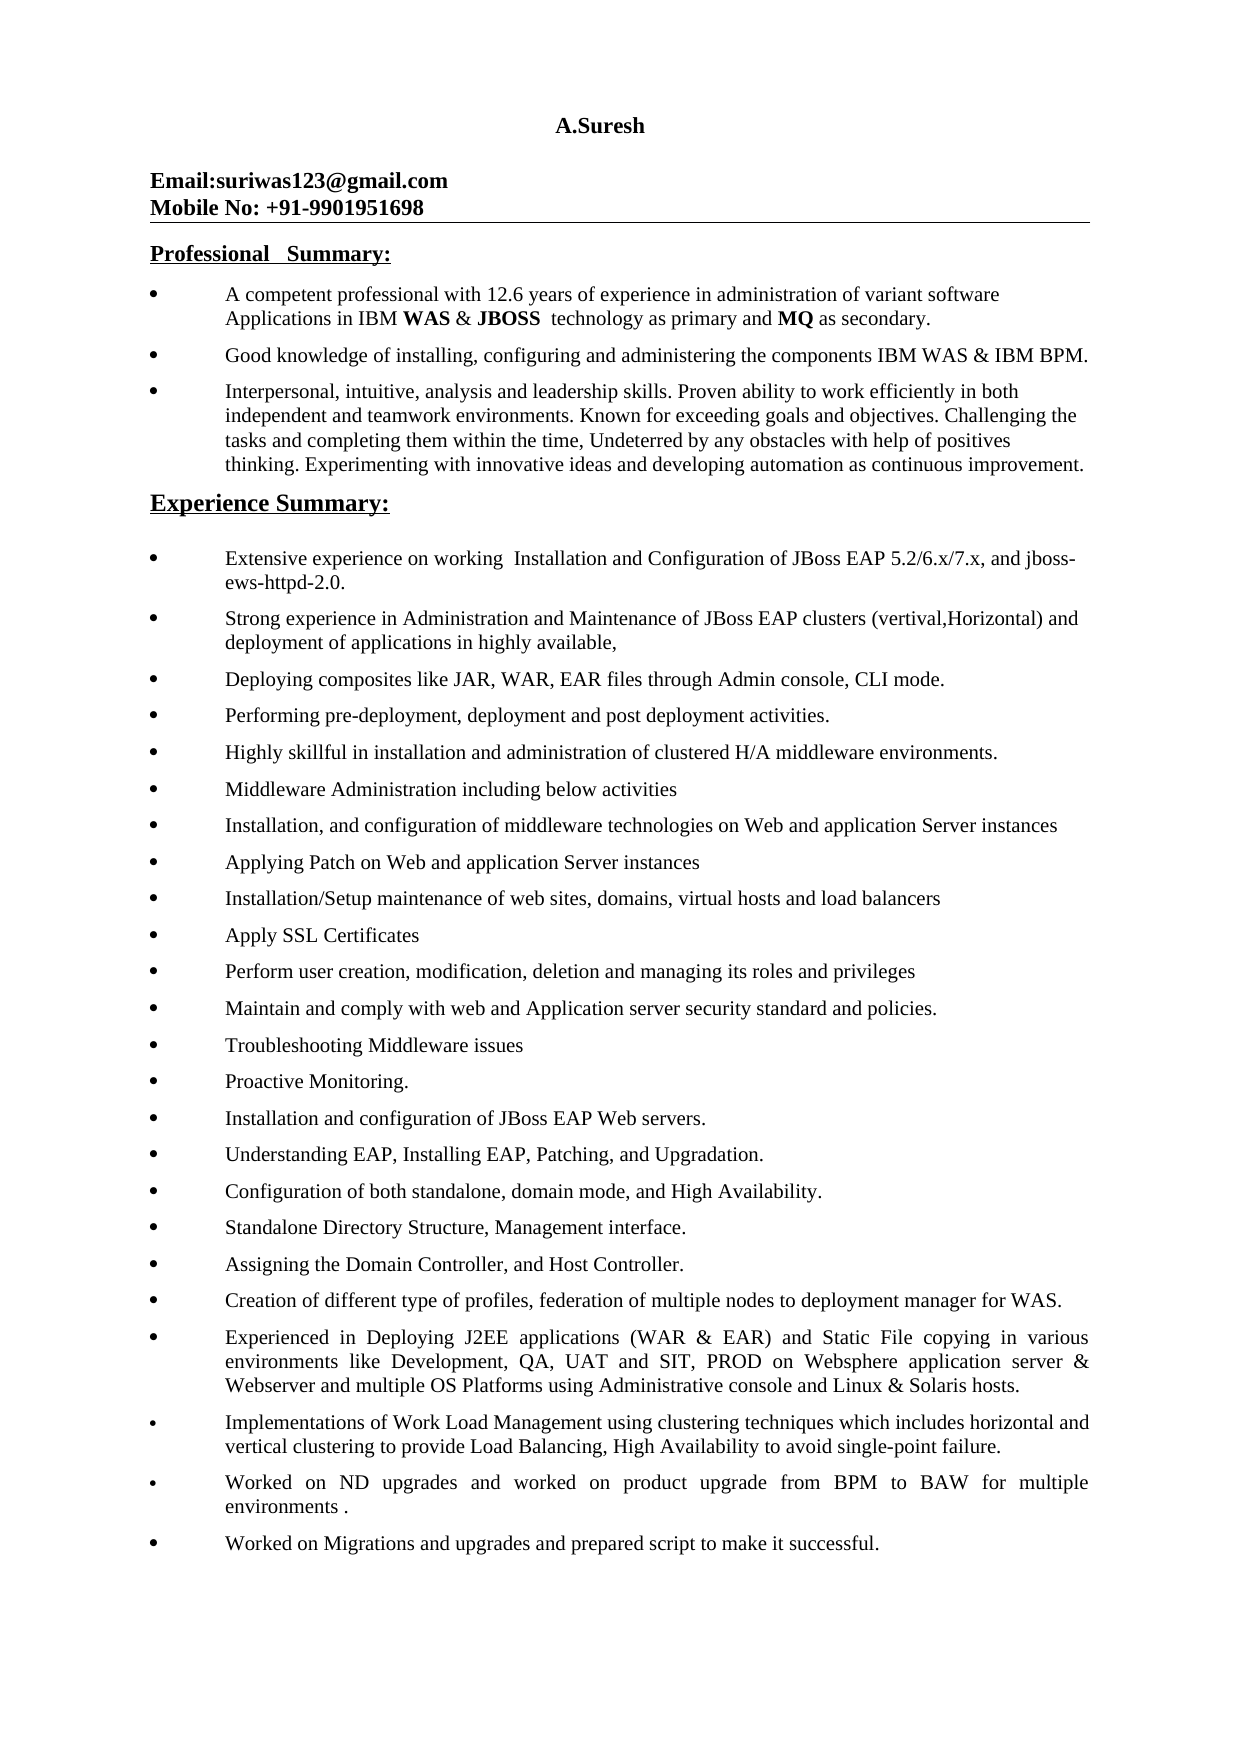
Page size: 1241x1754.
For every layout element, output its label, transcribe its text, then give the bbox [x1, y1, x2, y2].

list Proactive Monitoring. [150, 1069, 1090, 1093]
list Installation/Setup maintenance of web sites, domains, virtual hosts and load balancers [150, 886, 1090, 910]
list Troubleshooting Middleware issues [150, 1032, 1090, 1057]
list Deploying composites like JAR, WAR, EAR files through Admin console, CLI mode. [150, 667, 1090, 691]
list Worked on ND upgrades and worked on product upgrade from BPM to BAW for multiple environments . [150, 1470, 1090, 1518]
list Standalone Directory Structure, Management interface. [150, 1215, 1090, 1239]
list A competent professional with 12.6 years of experience in administration of variant software Applications in IBM WAS & JBOSS technology as primary and MQ as secondary. [150, 282, 1090, 330]
list Installation and configuration of JBoss EAP Web servers. [150, 1106, 1090, 1130]
list Maintain and comply with web and Application server security standard and policies. [150, 996, 1090, 1020]
list Worked on Migrations and upgrades and prepared script to make it successful. [150, 1531, 1090, 1555]
list Configuration of both standalone, domain mode, and High Availability. [150, 1179, 1090, 1203]
list Performing pre-deployment, deployment and post deployment activities. [150, 703, 1090, 727]
list Middleware Administration including below activities [150, 777, 1090, 801]
list Extensive experience on working Installation and Configuration of JBoss EAP 5.2/6.x/7.x, and jboss-ews-httpd-2.0. [150, 546, 1090, 594]
text A.Suresh [150, 112, 1090, 139]
list Highly skillful in installation and administration of clustered H/A middleware environments. [150, 740, 1090, 764]
list Creation of different type of profiles, federation of multiple nodes to deployment manager for WAS. [150, 1288, 1090, 1312]
text Mobile No: +91-9901951698 [150, 194, 1090, 222]
list Good knowledge of installing, configuring and administering the components IBM WAS & IBM BPM. [150, 343, 1090, 367]
text Email:suriwas123@gmail.com [150, 168, 1090, 194]
list Assigning the Domain Controller, and Host Controller. [150, 1252, 1090, 1276]
list Strong experience in Administration and Maintenance of JBoss EAP clusters (vertival,Horizontal) and deployment of applications in highly available, [150, 606, 1090, 654]
list Apply SSL Certificates [150, 923, 1090, 947]
list Implementations of Work Load Management using clustering techniques which includes horizontal and vertical clustering to provide Load Balancing, High Availability to avoid single-point failure. [150, 1410, 1090, 1458]
list Applying Patch on Web and application Server instances [150, 850, 1090, 874]
list Perform user creation, modification, deletion and managing its roles and privileges [150, 959, 1090, 983]
list Interpersonal, intuitive, analysis and leadership skills. Proven ability to work efficiently in both independent and teamwork environments. Known for exceeding goals and objectives. Challenging the tasks and completing them within the time, Undeterred by any obstacles with help of positives thinking. Experimenting with innovative ideas and developing automation as continuous improvement. [150, 379, 1090, 476]
text Professional Summary: [150, 240, 1090, 267]
list Experienced in Deploying J2EE applications (WAR & EAR) and Static File copying in various environments like Development, QA, UAT and SIT, PROD on Websphere application server & Webserver and multiple OS Platforms using Administrative console and Linux & Solaris hosts. [150, 1325, 1090, 1397]
list Understanding EAP, Installing EAP, Patching, and Upgradation. [150, 1142, 1090, 1166]
text Experience Summary: [150, 488, 1090, 517]
list Installation, and configuration of middleware technologies on Web and application Server instances [150, 813, 1090, 837]
